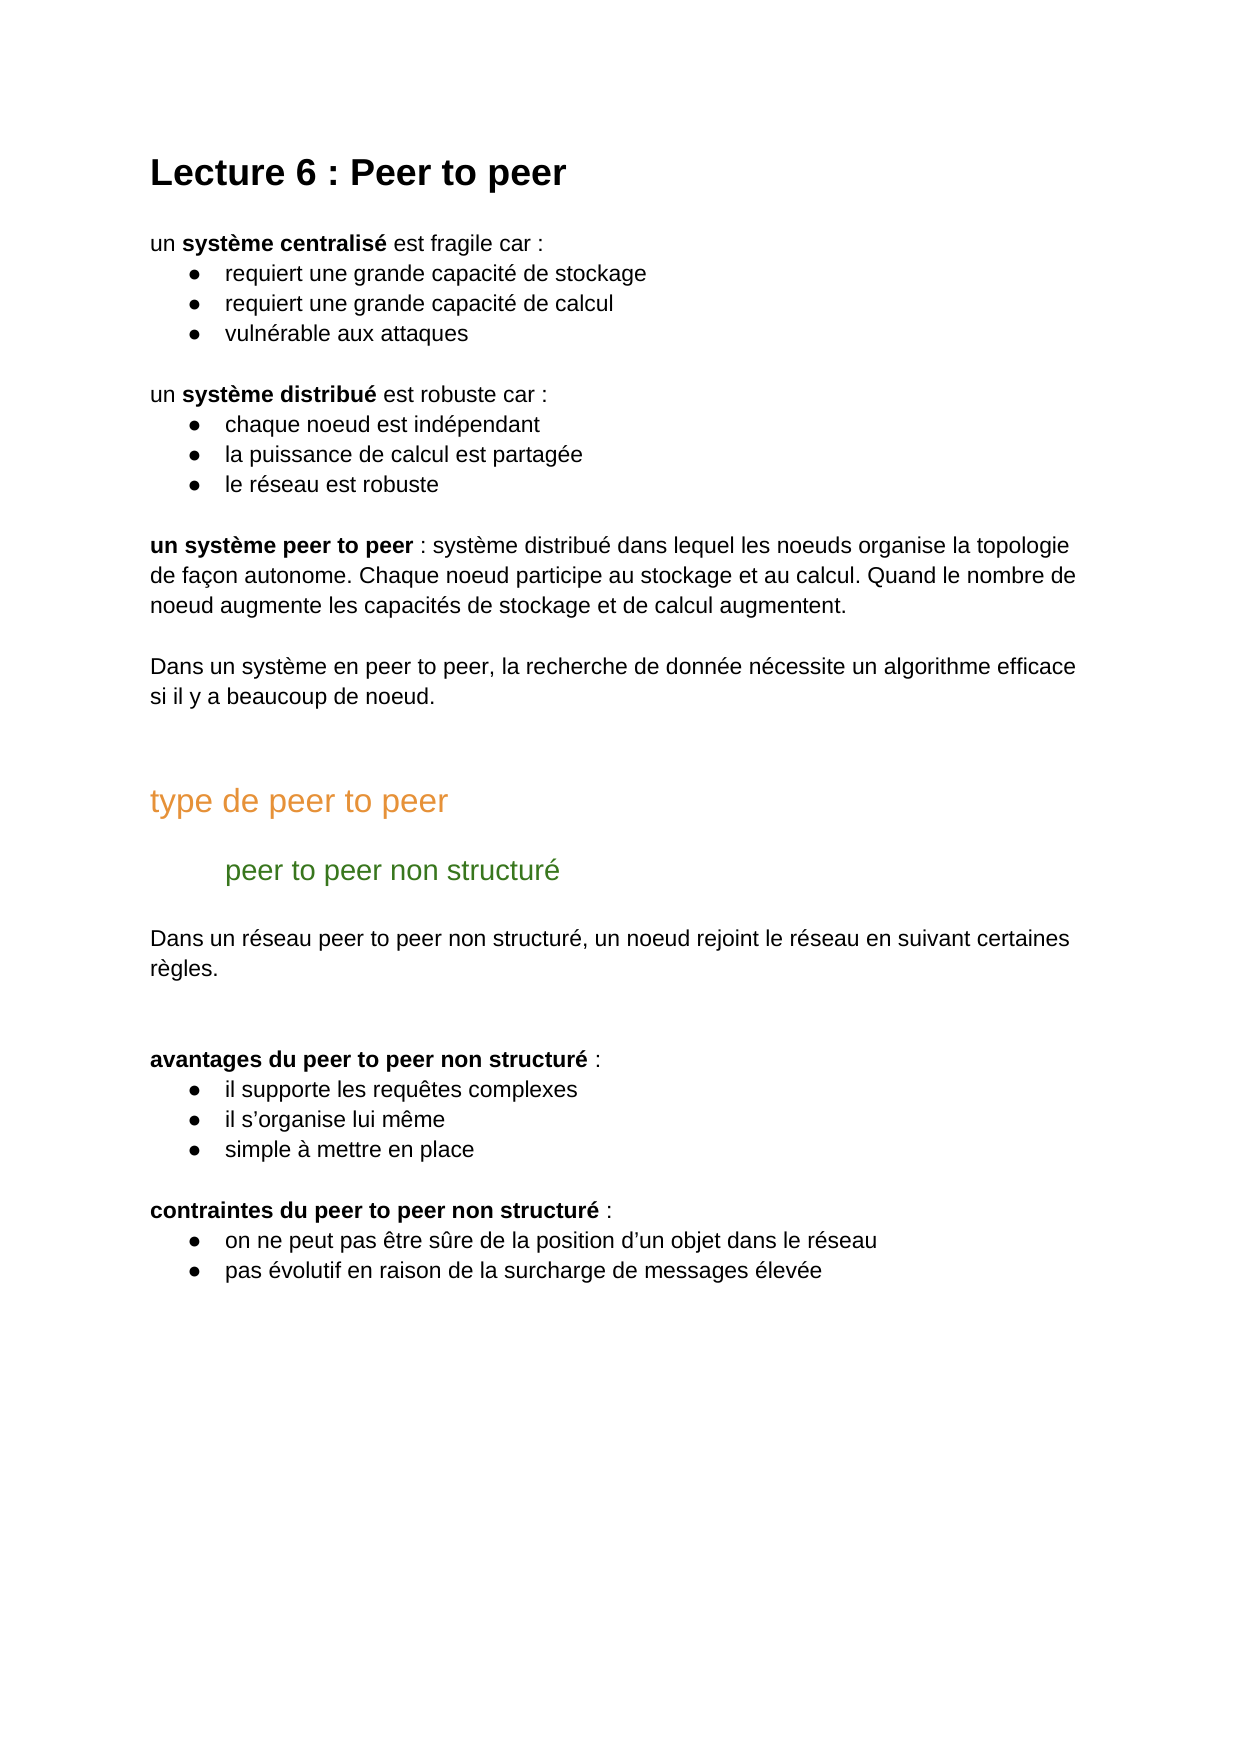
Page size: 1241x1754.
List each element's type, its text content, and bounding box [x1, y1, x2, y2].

list chaque noeud est indépendant [187, 411, 1090, 437]
text un système peer to peer : système distribué dans lequel les noeuds organise la topologie de façon autonome. Chaque noeud participe au stockage et au calcul. Quand le nombre de noeud augmente les capacités de stockage et de calcul augmentent. [150, 532, 1090, 619]
list la puissance de calcul est partagée [187, 441, 1090, 468]
subtitle type de peer to peer [150, 781, 1090, 819]
text un système centralisé est fragile car : [150, 230, 1090, 256]
text un système distribué est robuste car : [150, 381, 1090, 407]
list on ne peut pas être sûre de la position d’un objet dans le réseau [187, 1227, 1090, 1253]
list le réseau est robuste [187, 471, 1090, 498]
text contraintes du peer to peer non structuré : [150, 1197, 1090, 1223]
list simple à mettre en place [187, 1136, 1090, 1162]
subtitle Lecture 6 : Peer to peer [150, 150, 1090, 193]
text Dans un système en peer to peer, la recherche de donnée nécessite un algorithme efficace si il y a beaucoup de noeud. [150, 653, 1090, 709]
subtitle peer to peer non structuré [150, 853, 1090, 886]
text Dans un réseau peer to peer non structuré, un noeud rejoint le réseau en suivant certaines règles. [150, 925, 1090, 981]
list pas évolutif en raison de la surcharge de messages élevée [187, 1257, 1090, 1283]
list requiert une grande capacité de calcul [187, 290, 1090, 317]
list il s’organise lui même [187, 1106, 1090, 1132]
list vulnérable aux attaques [187, 320, 1090, 347]
list il supporte les requêtes complexes [187, 1076, 1090, 1102]
text avantages du peer to peer non structuré : [150, 1046, 1090, 1072]
list requiert une grande capacité de stockage [187, 260, 1090, 286]
